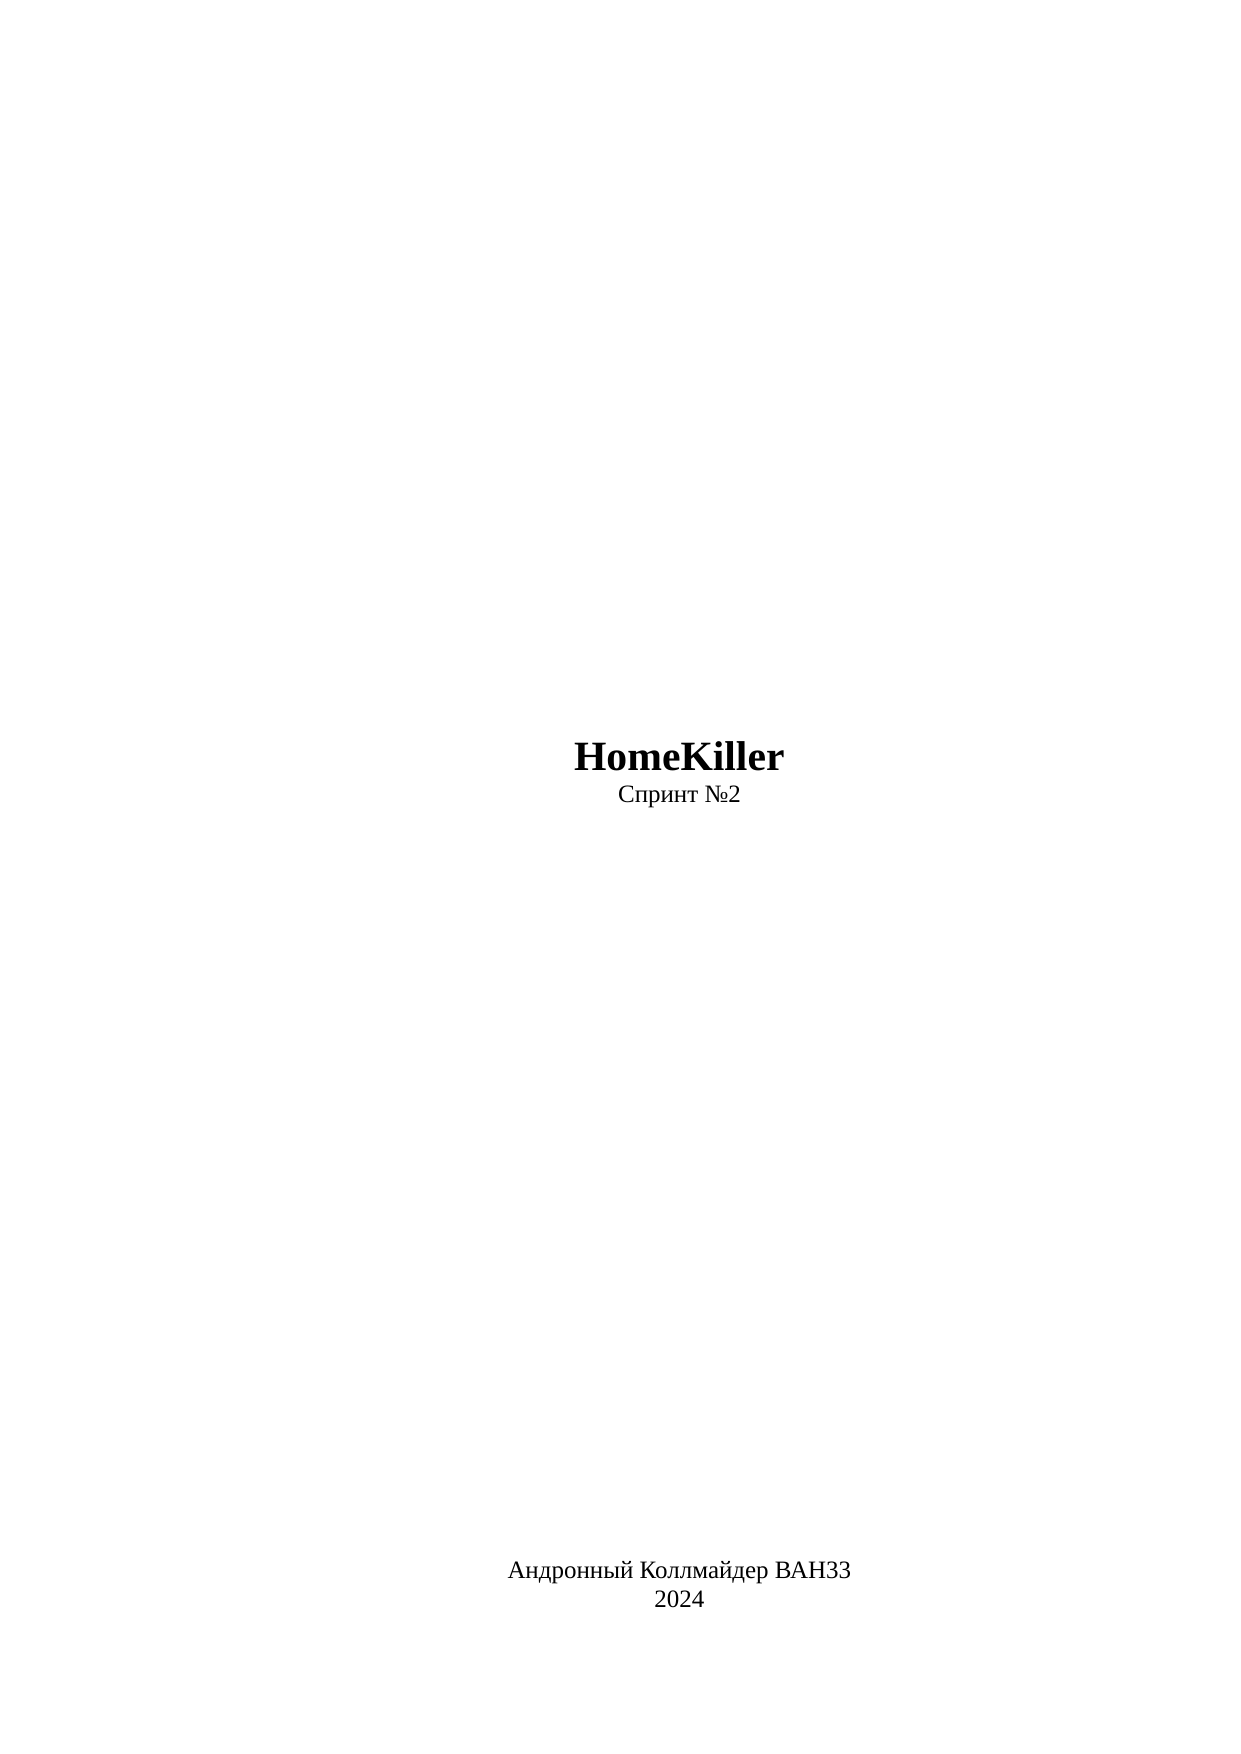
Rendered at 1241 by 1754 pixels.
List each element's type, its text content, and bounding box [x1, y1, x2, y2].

text Спринт №2 [177, 779, 1181, 808]
text 2024 [177, 1584, 1181, 1613]
text Андронный Коллмайдер ВАН33 [177, 1556, 1181, 1584]
text HomeKiller [177, 731, 1181, 779]
